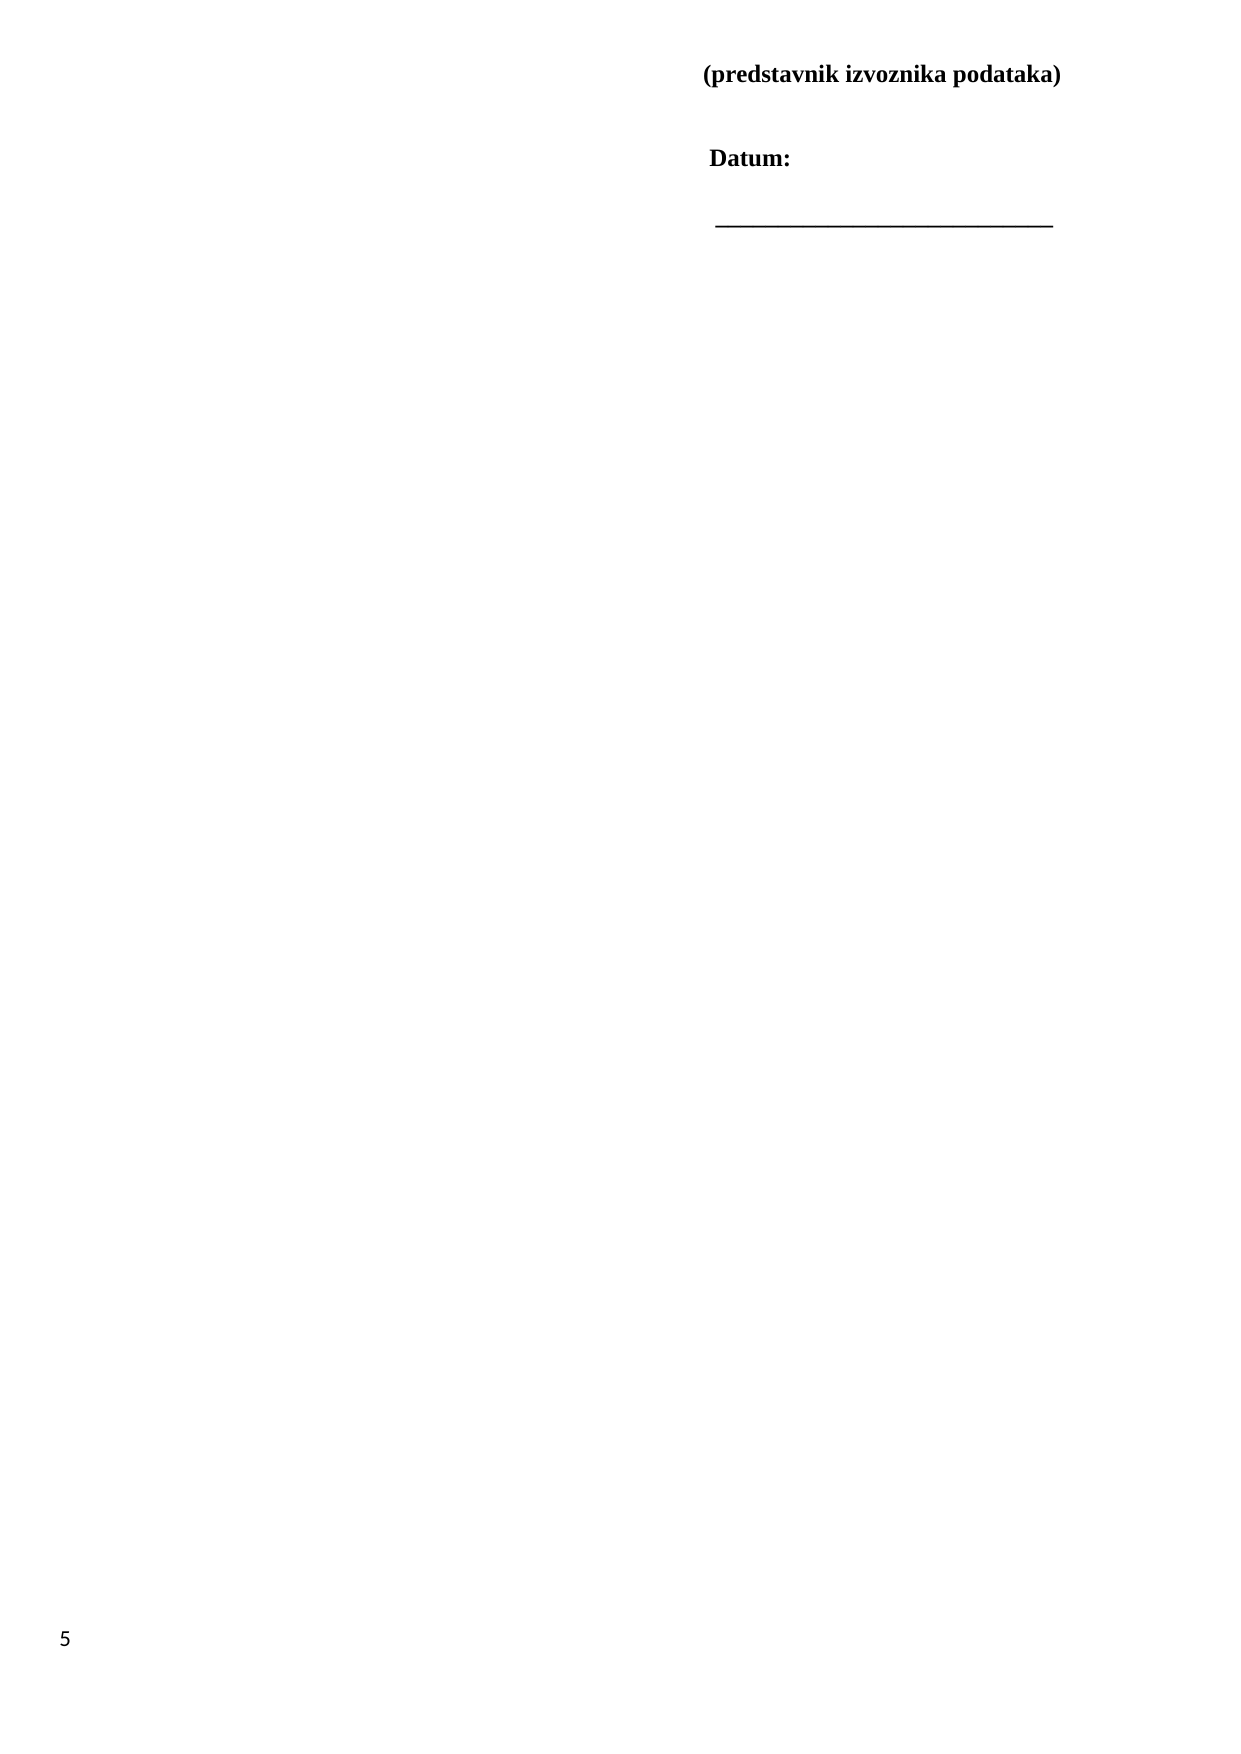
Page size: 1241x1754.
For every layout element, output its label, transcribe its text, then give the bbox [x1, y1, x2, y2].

list ___________________________ [59, 201, 1181, 229]
list Datum: [59, 143, 1181, 172]
list (predstavnik izvoznika podataka) [59, 59, 1181, 88]
